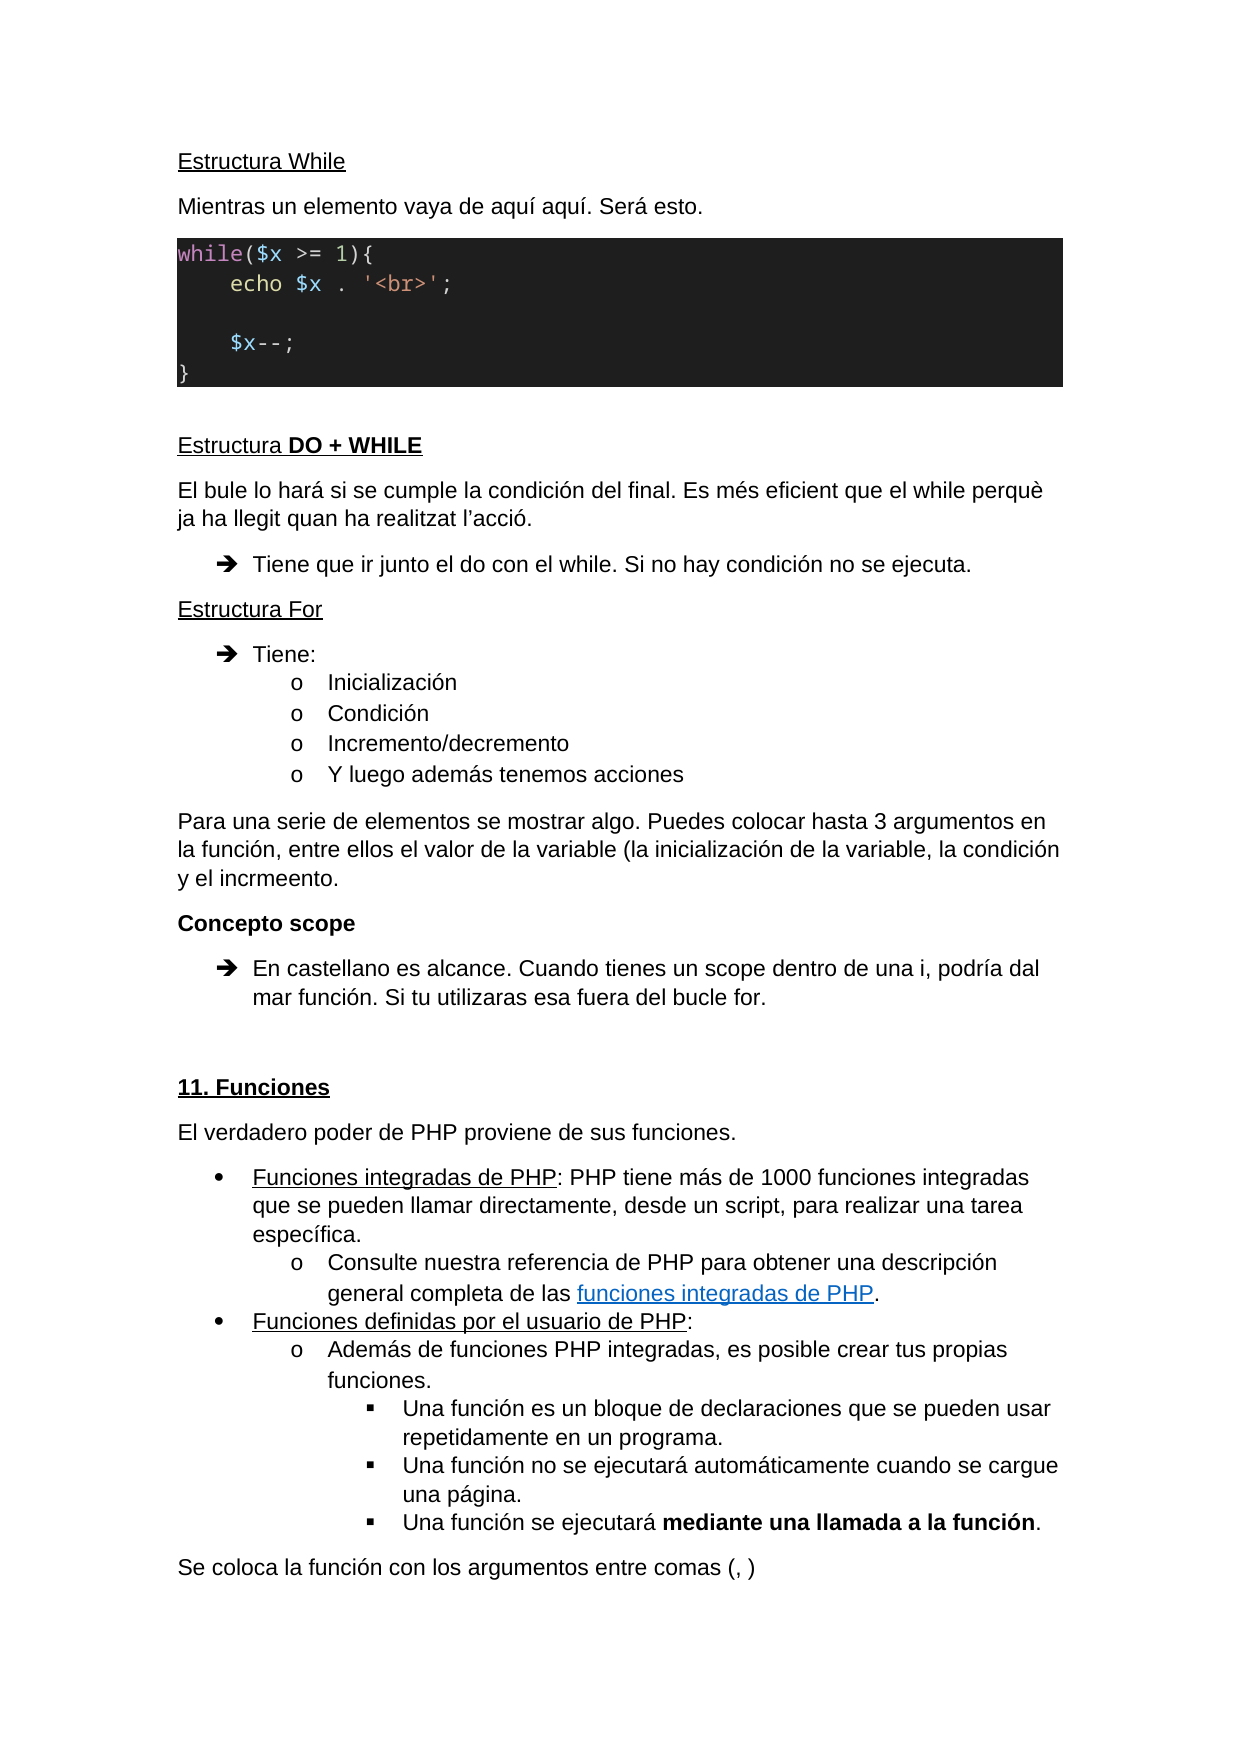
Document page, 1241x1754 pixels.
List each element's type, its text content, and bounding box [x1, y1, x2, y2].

list En castellano es alcance. Cuando tienes un scope dentro de una i, podría dal mar función. Si tu utilizaras esa fuera del bucle for. [215, 955, 1063, 1010]
list Y luego además tenemos acciones [290, 761, 1063, 789]
list Incremento/decremento [290, 730, 1063, 758]
list Funciones integradas de PHP: PHP tiene más de 1000 funciones integradas que se pueden llamar directamente, desde un script, para realizar una tarea específica. [215, 1164, 1063, 1247]
text Se coloca la función con los argumentos entre comas (, ) [177, 1554, 1063, 1581]
list Inicialización [290, 669, 1063, 697]
text Estructura While [177, 148, 1063, 174]
text Mientras un elemento vaya de aquí aquí. Será esto. [177, 193, 1063, 219]
list Tiene: [215, 641, 1063, 667]
text Estructura For [177, 596, 1063, 622]
list Funciones definidas por el usuario de PHP: [215, 1308, 1063, 1334]
text Concepto scope [177, 910, 1063, 936]
list Una función se ejecutará mediante una llamada a la función. [365, 1509, 1063, 1535]
text 11. Funciones [177, 1074, 1063, 1100]
text Para una serie de elementos se mostrar algo. Puedes colocar hasta 3 argumentos en la función, entre ellos el valor de la variable (la inicialización de la variable, la condición y el incrmeento. [177, 808, 1063, 891]
text El bule lo hará si se cumple la condición del final. Es més eficient que el while perquè ja ha llegit quan ha realitzat l’acció. [177, 477, 1063, 532]
list Condición [290, 700, 1063, 728]
list Una función no se ejecutará automáticamente cuando se cargue una página. [365, 1452, 1063, 1507]
text El verdadero poder de PHP proviene de sus funciones. [177, 1119, 1063, 1145]
list Una función es un bloque de declaraciones que se pueden usar repetidamente en un programa. [365, 1395, 1063, 1450]
text while($x >= 1){ [177, 238, 1063, 268]
text } [177, 357, 1063, 387]
text $x--; [177, 327, 1063, 357]
list Además de funciones PHP integradas, es posible crear tus propias funciones. [290, 1336, 1063, 1393]
text Estructura DO + WHILE [177, 432, 1063, 458]
text echo $x . '<br>'; [177, 268, 1063, 297]
list Consulte nuestra referencia de PHP para obtener una descripción general completa de las funciones integradas de PHP. [290, 1249, 1063, 1306]
list Tiene que ir junto el do con el while. Si no hay condición no se ejecuta. [215, 551, 1063, 577]
